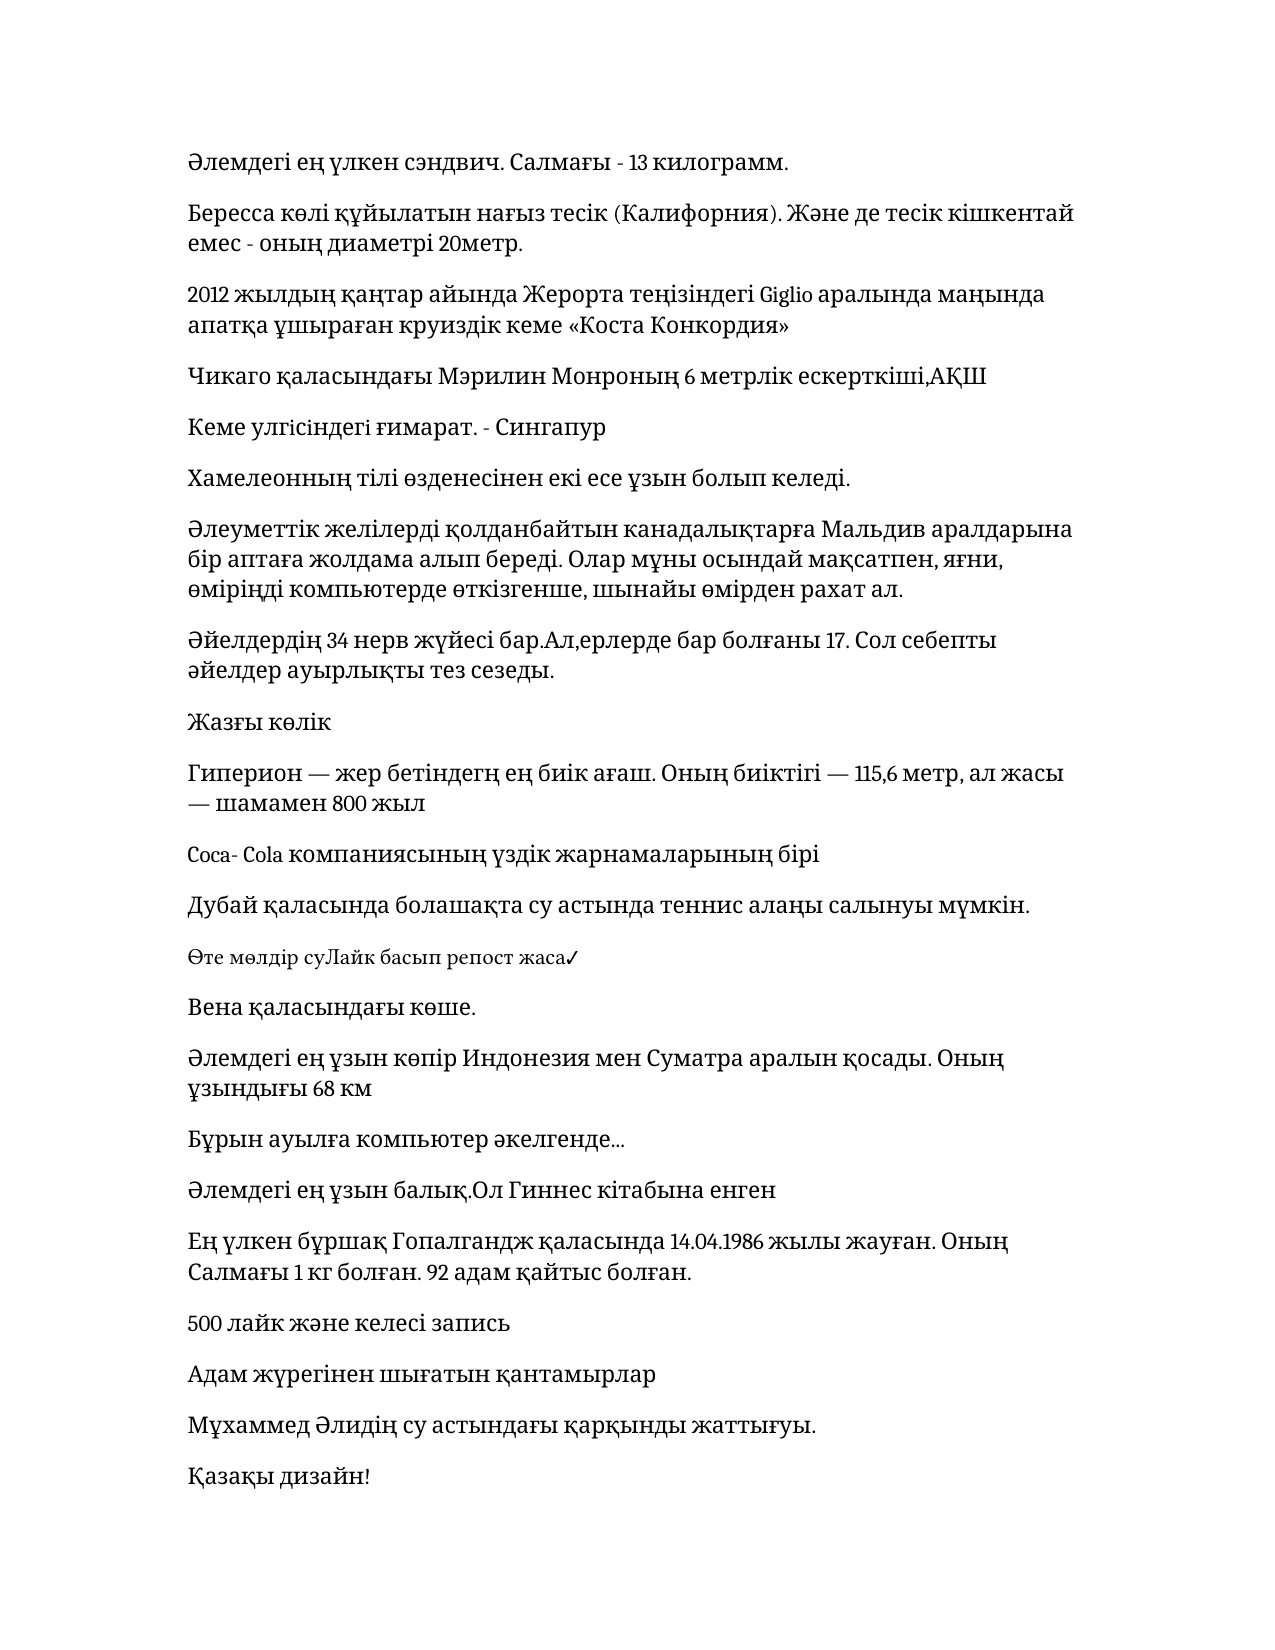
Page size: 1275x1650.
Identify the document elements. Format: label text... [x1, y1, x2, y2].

text Әлемдегі ең үлкен сэндвич. Салмағы - 13 килограмм. [187, 150, 1087, 176]
text Қазақы дизайн! [187, 1463, 1087, 1490]
text Вена қаласындағы көше. [187, 995, 1087, 1021]
text Чикаго қаласындағы Мэрилин Монроның 6 метрлік ескерткіші,АҚШ [187, 363, 1087, 390]
text Жазғы көлік [187, 709, 1087, 736]
text Хамелеонның тілі өзденесінен екі есе ұзын болып келеді. [187, 466, 1087, 492]
text Coca- Cola компаниясының үздік жарнамаларының бірі [187, 842, 1087, 868]
text Мұхаммед Әлидің су астындағы қарқынды жаттығуы. [187, 1412, 1087, 1439]
text Гиперион — жер бетіндегң ең биік ағаш. Оның биіктігі — 115,6 метр, ал жасы — шамамен 800 жыл [187, 760, 1087, 817]
text 2012 жылдың қаңтар айында Жерорта теңізіндегі Giglio аралында маңында апатқа ұшыраған круиздік кеме «Коста Конкордия» [187, 282, 1087, 339]
text Кеме улгiсiндегi ғимарат. - Сингапур [187, 414, 1087, 441]
text Өте мөлдір суЛайк басып репост жаса✔ [187, 944, 1087, 970]
text 500 лайк және келесі запись [187, 1310, 1087, 1337]
text Әлемдегі ең ұзын көпір Индонезия мен Суматра аралын қосады. Оның ұзындығы 68 км [187, 1046, 1087, 1102]
text Ең үлкен бұршақ Гопалгандж қаласында 14.04.1986 жылы жауған. Оның Салмағы 1 кг болған. 92 адам қайтыс болған. [187, 1229, 1087, 1286]
text Бересса көлі құйылатын нағыз тесік (Калифорния). Және де тесік кішкентай емес - оның диаметрі 20метр. [187, 201, 1087, 258]
text Әлемдегі ең ұзын балық.Ол Гиннес кітабына енген [187, 1178, 1087, 1204]
text Адам жүрегінен шығатын қантамырлар [187, 1361, 1087, 1388]
text Бұрын ауылға компьютер әкелгенде... [187, 1127, 1087, 1153]
text Әйелдердің 34 нерв жүйесі бар.Ал,ерлерде бар болғаны 17. Сол себепты әйелдер ауырлықты тез сезеды. [187, 628, 1087, 685]
text Дубай қаласында болашақта су астында теннис алаңы салынуы мүмкін. [187, 893, 1087, 919]
text Әлеуметтік желілерді қолданбайтын канадалықтарға Мальдив аралдарына бір аптаға жолдама алып береді. Олар мұны осындай мақсатпен, яғни, өміріңді компьютерде өткізгенше, шынайы өмірден рахат ал. [187, 517, 1087, 603]
